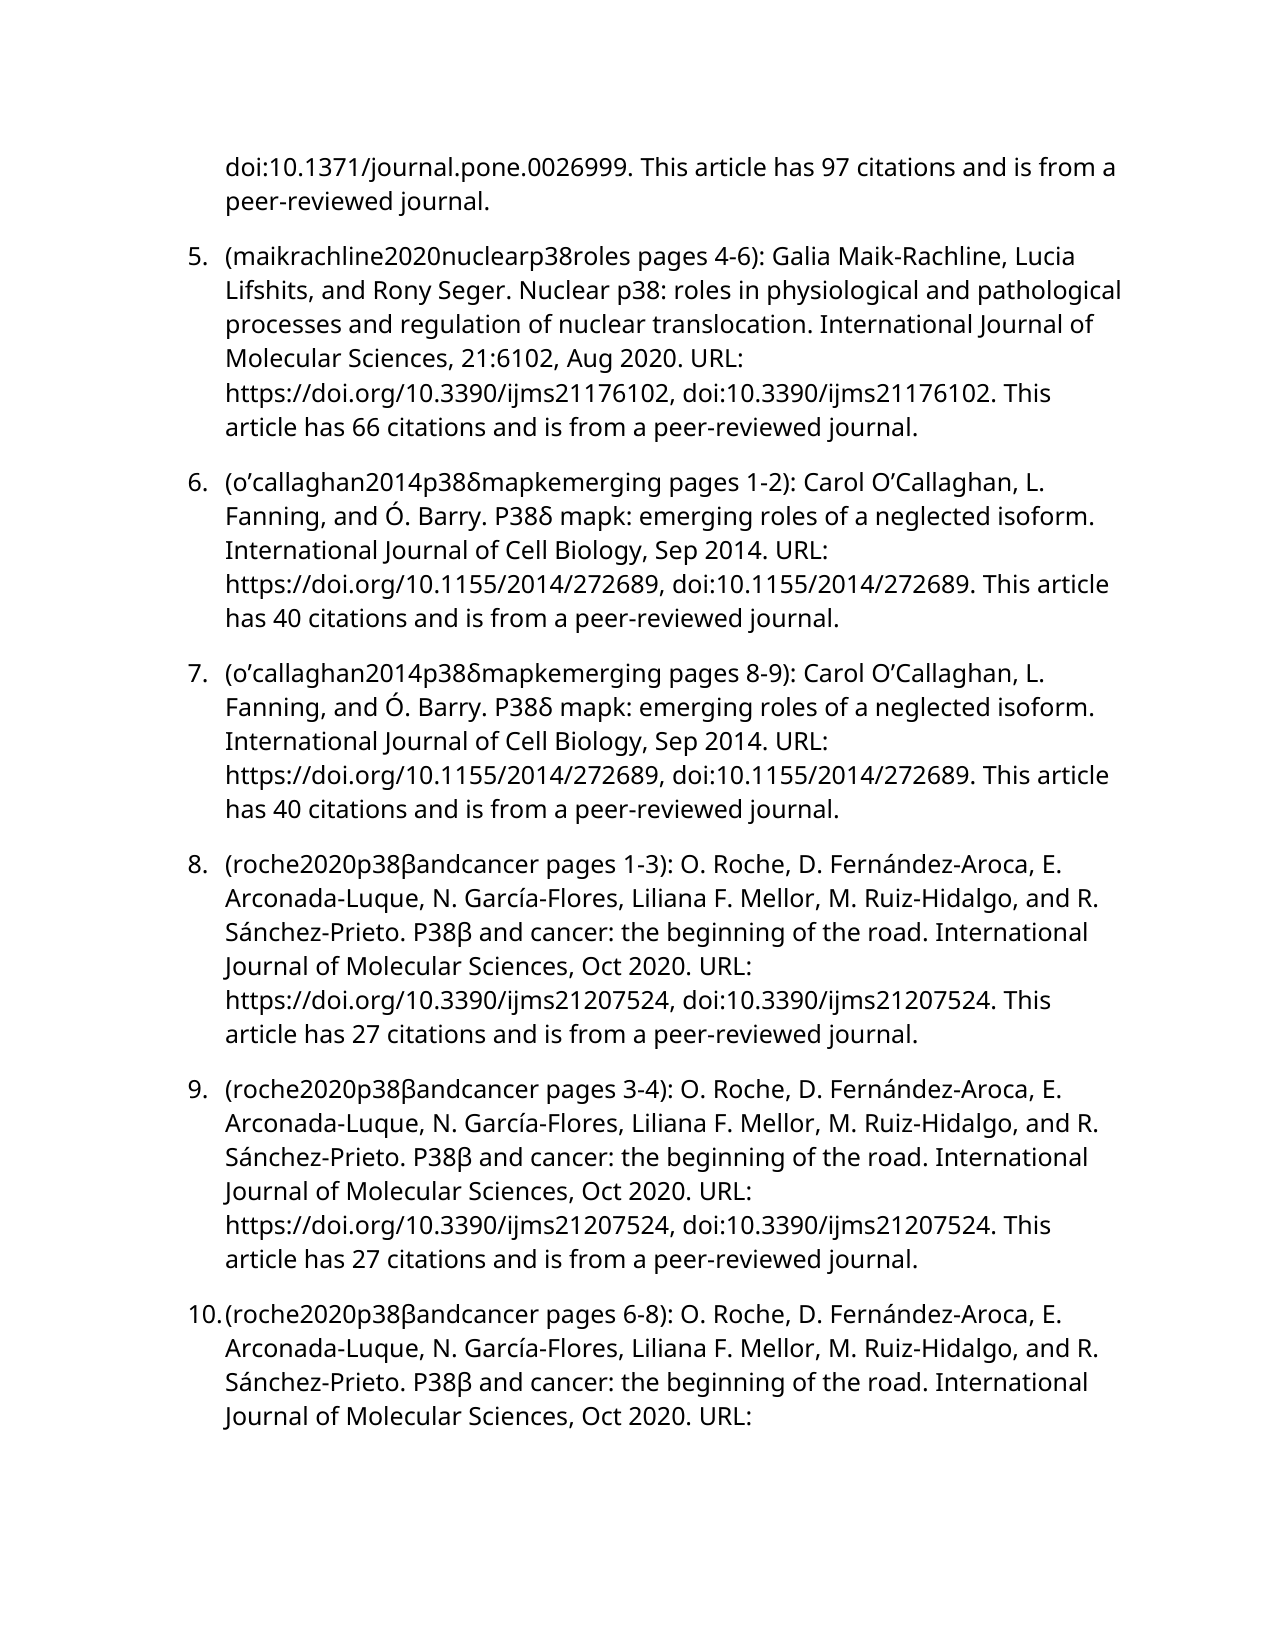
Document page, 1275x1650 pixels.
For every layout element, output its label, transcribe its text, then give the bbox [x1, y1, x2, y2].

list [187, 150, 1125, 218]
list (maikrachline2020nuclearp38roles pages 4-6): Galia Maik-Rachline, Lucia Lifshits, and Rony Seger. Nuclear p38: roles in physiological and pathological processes and regulation of nuclear translocation. International Journal of Molecular Sciences, 21:6102, Aug 2020. URL: https://doi.org/10.3390/ijms21176102, doi:10.3390/ijms21176102. This article has 66 citations and is from a peer-reviewed journal. [187, 239, 1125, 443]
list (o’callaghan2014p38δmapkemerging pages 8-9): Carol O’Callaghan, L. Fanning, and Ó. Barry. P38δ mapk: emerging roles of a neglected isoform. International Journal of Cell Biology, Sep 2014. URL: https://doi.org/10.1155/2014/272689, doi:10.1155/2014/272689. This article has 40 citations and is from a peer-reviewed journal. [187, 655, 1125, 826]
list (roche2020p38βandcancer pages 3-4): O. Roche, D. Fernández-Aroca, E. Arconada-Luque, N. García-Flores, Liliana F. Mellor, M. Ruiz-Hidalgo, and R. Sánchez-Prieto. P38β and cancer: the beginning of the road. International Journal of Molecular Sciences, Oct 2020. URL: https://doi.org/10.3390/ijms21207524, doi:10.3390/ijms21207524. This article has 27 citations and is from a peer-reviewed journal. [187, 1072, 1125, 1276]
list (roche2020p38βandcancer pages 1-3): O. Roche, D. Fernández-Aroca, E. Arconada-Luque, N. García-Flores, Liliana F. Mellor, M. Ruiz-Hidalgo, and R. Sánchez-Prieto. P38β and cancer: the beginning of the road. International Journal of Molecular Sciences, Oct 2020. URL: https://doi.org/10.3390/ijms21207524, doi:10.3390/ijms21207524. This article has 27 citations and is from a peer-reviewed journal. [187, 846, 1125, 1051]
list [187, 1297, 1125, 1433]
list (o’callaghan2014p38δmapkemerging pages 1-2): Carol O’Callaghan, L. Fanning, and Ó. Barry. P38δ mapk: emerging roles of a neglected isoform. International Journal of Cell Biology, Sep 2014. URL: https://doi.org/10.1155/2014/272689, doi:10.1155/2014/272689. This article has 40 citations and is from a peer-reviewed journal. [187, 464, 1125, 634]
